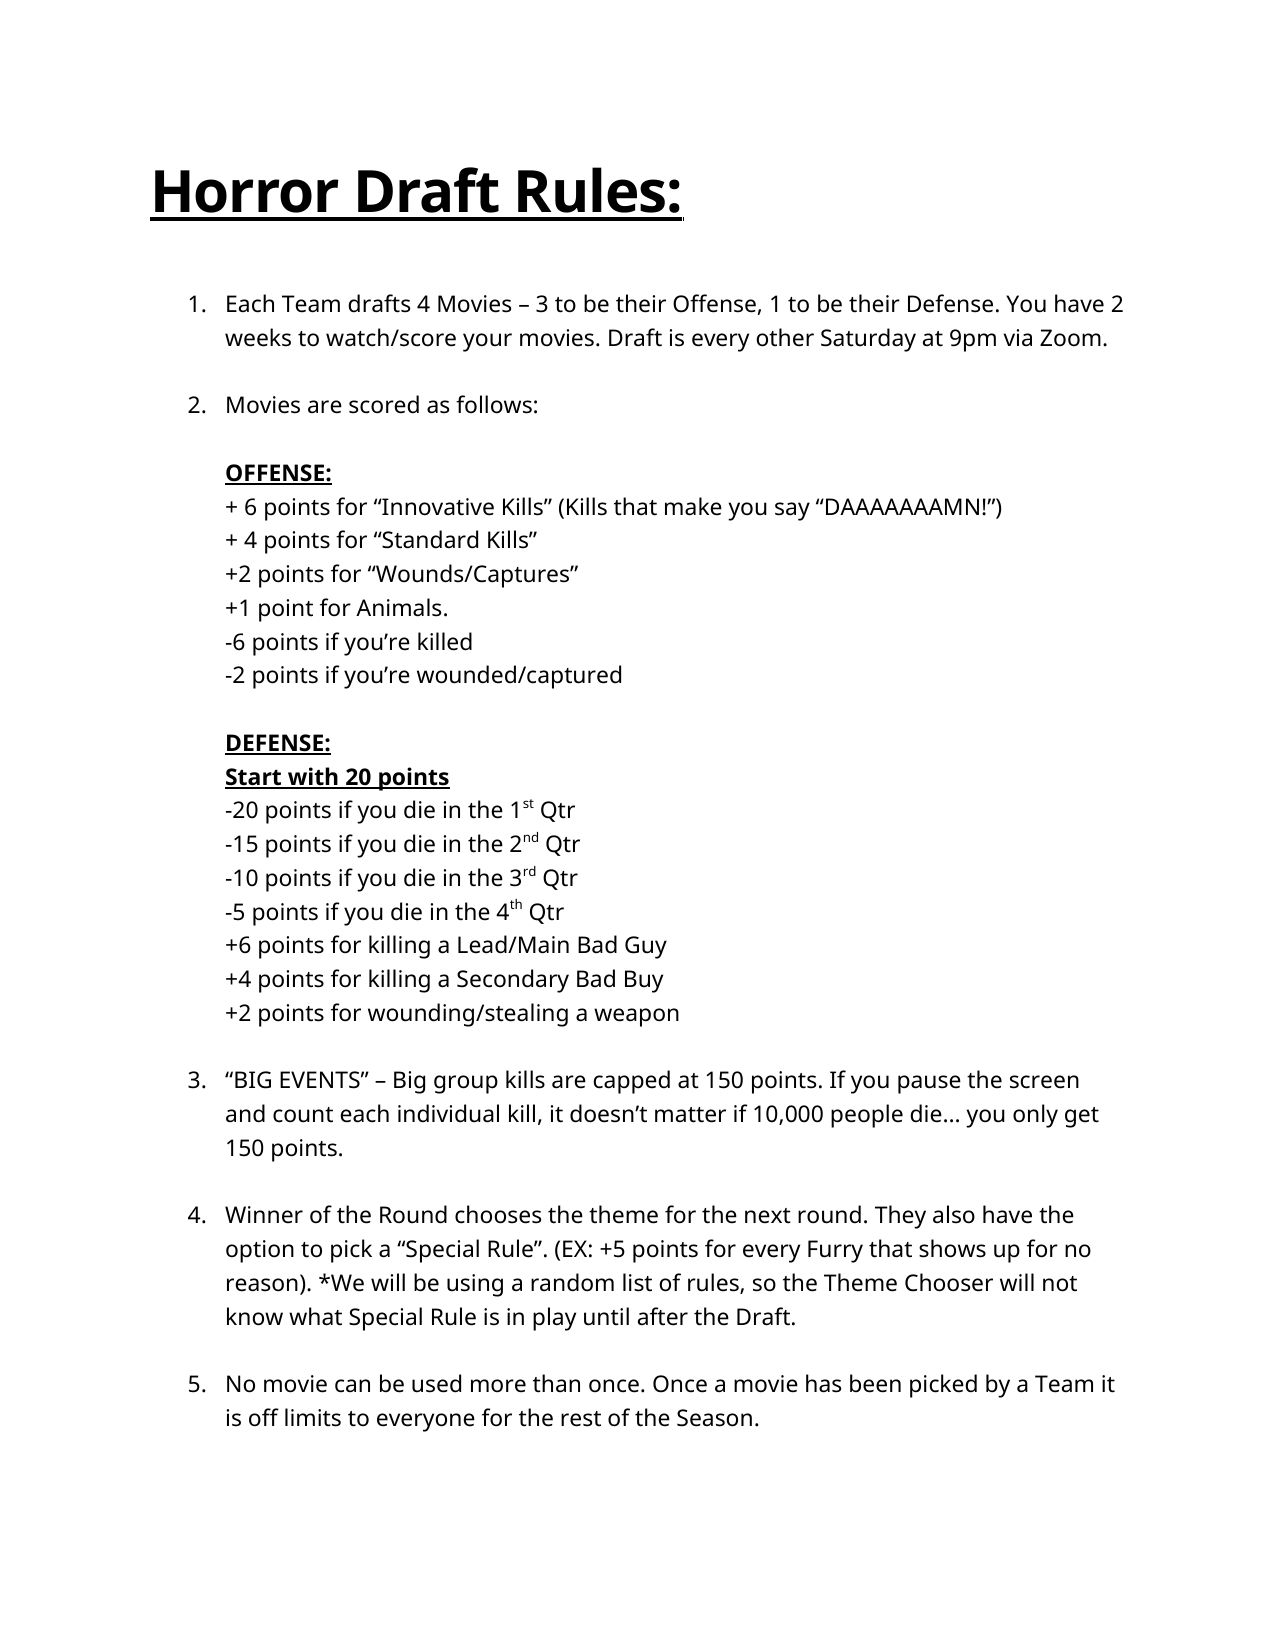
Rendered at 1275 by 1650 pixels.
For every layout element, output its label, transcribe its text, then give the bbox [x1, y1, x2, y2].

title Horror Draft Rules: [150, 150, 1125, 229]
list + 6 points for “Innovative Kills” (Kills that make you say “DAAAAAAAMN!”) [225, 491, 1125, 522]
list -2 points if you’re wounded/captured [225, 659, 1125, 691]
list +1 point for Animals. [225, 592, 1125, 623]
list -15 points if you die in the 2nd Qtr [225, 828, 1125, 859]
list “BIG EVENTS” – Big group kills are capped at 150 points. If you pause the screen and count each individual kill, it doesn’t matter if 10,000 people die… you only get 150 points. [187, 1064, 1125, 1163]
list +2 points for wounding/stealing a weapon [225, 997, 1125, 1028]
list +2 points for “Wounds/Captures” [225, 558, 1125, 589]
list Start with 20 points [225, 761, 1125, 792]
list + 4 points for “Standard Kills” [225, 524, 1125, 556]
list +6 points for killing a Lead/Main Bad Guy [225, 929, 1125, 961]
list -10 points if you die in the 3rd Qtr [225, 862, 1125, 893]
list No movie can be used more than once. Once a movie has been picked by a Team it is off limits to everyone for the rest of the Season. [187, 1368, 1125, 1433]
list Winner of the Round chooses the theme for the next round. They also have the option to pick a “Special Rule”. (EX: +5 points for every Furry that shows up for no reason). *We will be using a random list of rules, so the Theme Chooser will not know what Special Rule is in play until after the Draft. [187, 1199, 1125, 1332]
list Movies are scored as follows: [187, 389, 1125, 421]
list Each Team drafts 4 Movies – 3 to be their Offense, 1 to be their Defense. You have 2 weeks to watch/score your movies. Draft is every other Saturday at 9pm via Zoom. [187, 288, 1125, 353]
list +4 points for killing a Secondary Bad Buy [225, 963, 1125, 994]
list -5 points if you die in the 4th Qtr [225, 896, 1125, 927]
list DEFENSE: [225, 727, 1125, 758]
list -20 points if you die in the 1st Qtr [225, 794, 1125, 826]
list -6 points if you’re killed [225, 626, 1125, 657]
list OFFENSE: [225, 457, 1125, 488]
